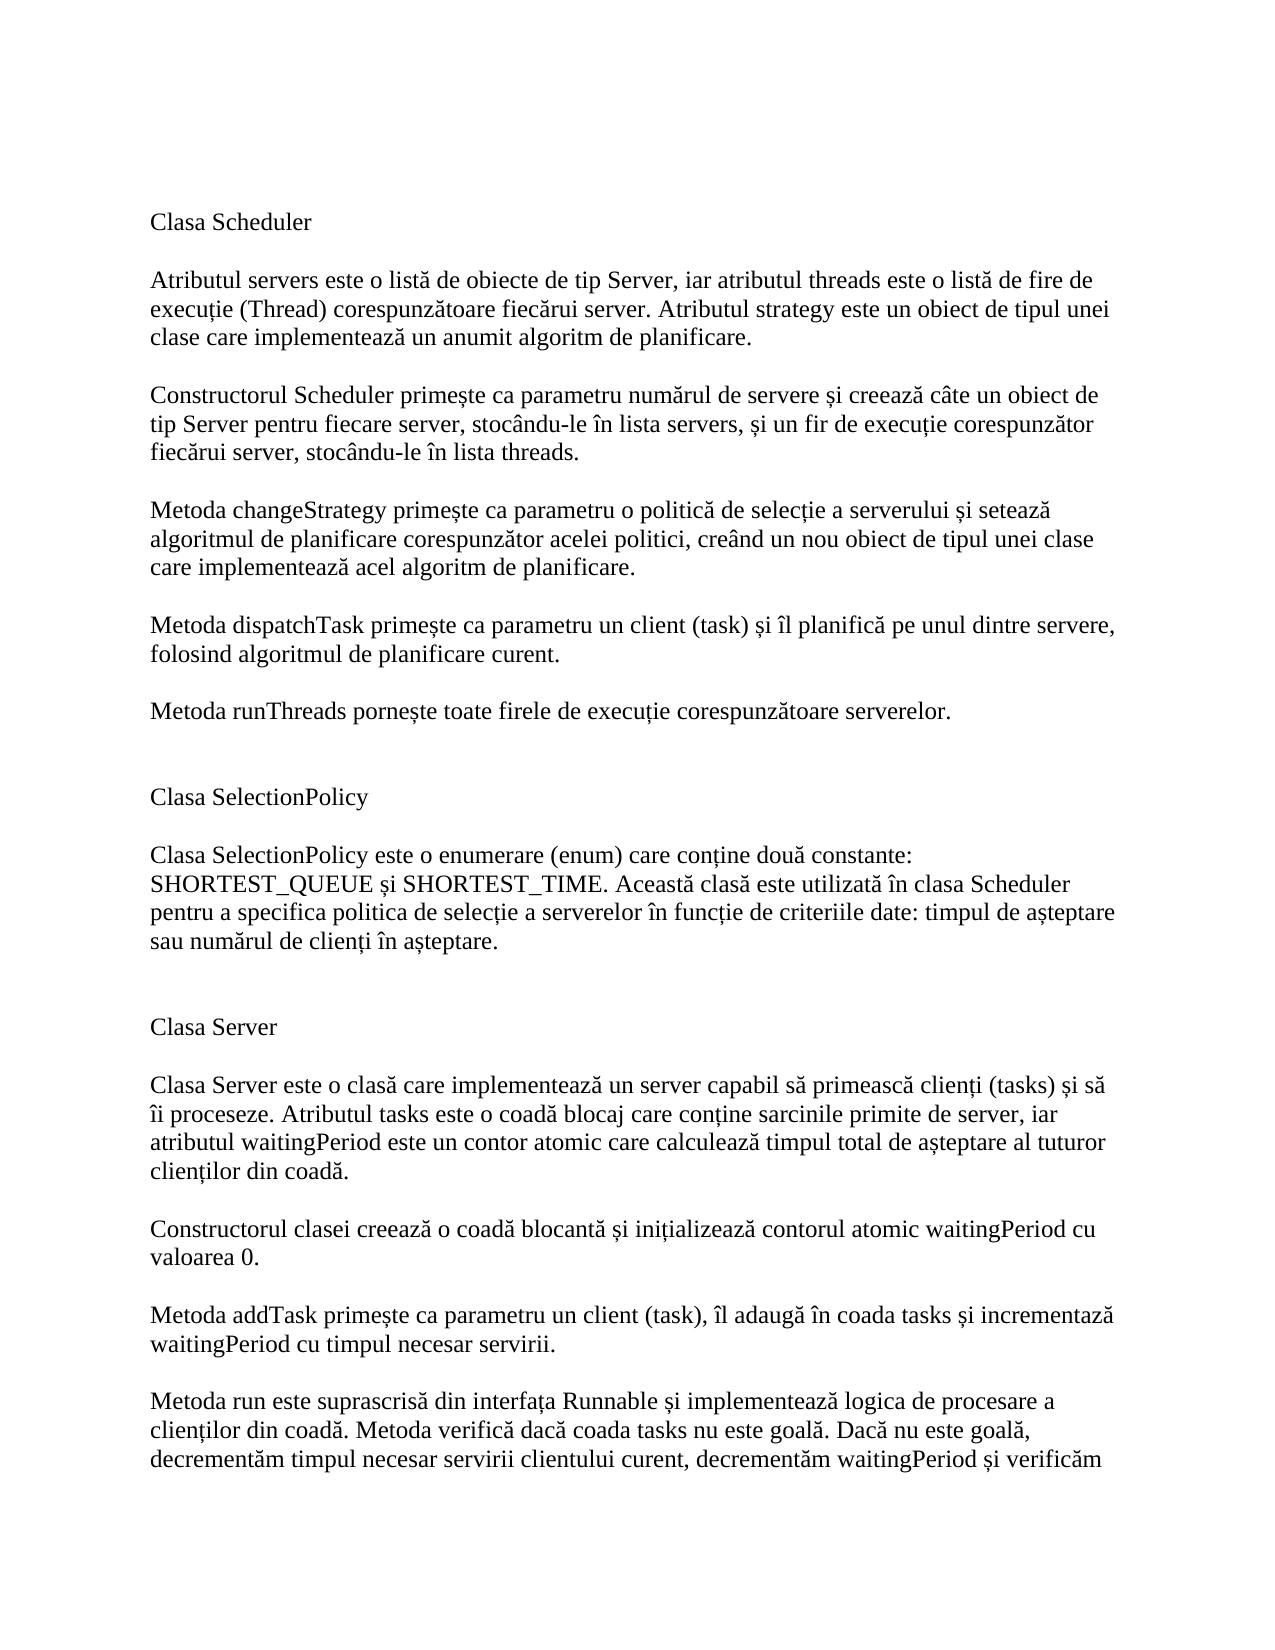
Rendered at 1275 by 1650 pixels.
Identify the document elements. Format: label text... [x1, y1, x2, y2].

text Clasa SelectionPolicy este o enumerare (enum) care conține două constante: SHORTEST_QUEUE și SHORTEST_TIME. Această clasă este utilizată în clasa Scheduler pentru a specifica politica de selecție a serverelor în funcție de criteriile date: timpul de așteptare sau numărul de clienți în așteptare. [150, 840, 1125, 955]
text Metoda runThreads pornește toate firele de execuție corespunzătoare serverelor. [150, 696, 1125, 725]
text Constructorul Scheduler primește ca parametru numărul de servere și creează câte un obiect de tip Server pentru fiecare server, stocându-le în lista servers, și un fir de execuție corespunzător fiecărui server, stocându-le în lista threads. [150, 380, 1125, 466]
text Clasa Server [150, 1012, 1125, 1041]
text Metoda addTask primește ca parametru un client (task), îl adaugă în coada tasks și incrementază waitingPeriod cu timpul necesar servirii. [150, 1300, 1125, 1357]
text Clasa SelectionPolicy [150, 782, 1125, 811]
text Metoda changeStrategy primește ca parametru o politică de selecție a serverului și setează algoritmul de planificare corespunzător acelei politici, creând un nou obiect de tipul unei clase care implementează acel algoritm de planificare. [150, 495, 1125, 581]
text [150, 1386, 1125, 1472]
text Atributul servers este o listă de obiecte de tip Server, iar atributul threads este o listă de fire de execuție (Thread) corespunzătoare fiecărui server. Atributul strategy este un obiect de tipul unei clase care implementează un anumit algoritm de planificare. [150, 265, 1125, 351]
text Clasa Server este o clasă care implementează un server capabil să primească clienți (tasks) și să îi proceseze. Atributul tasks este o coadă blocaj care conține sarcinile primite de server, iar atributul waitingPeriod este un contor atomic care calculează timpul total de așteptare al tuturor clienților din coadă. [150, 1070, 1125, 1185]
text Constructorul clasei creează o coadă blocantă și inițializează contorul atomic waitingPeriod cu valoarea 0. [150, 1214, 1125, 1271]
text Metoda dispatchTask primește ca parametru un client (task) și îl planifică pe unul dintre servere, folosind algoritmul de planificare curent. [150, 610, 1125, 667]
text Clasa Scheduler [150, 207, 1125, 236]
